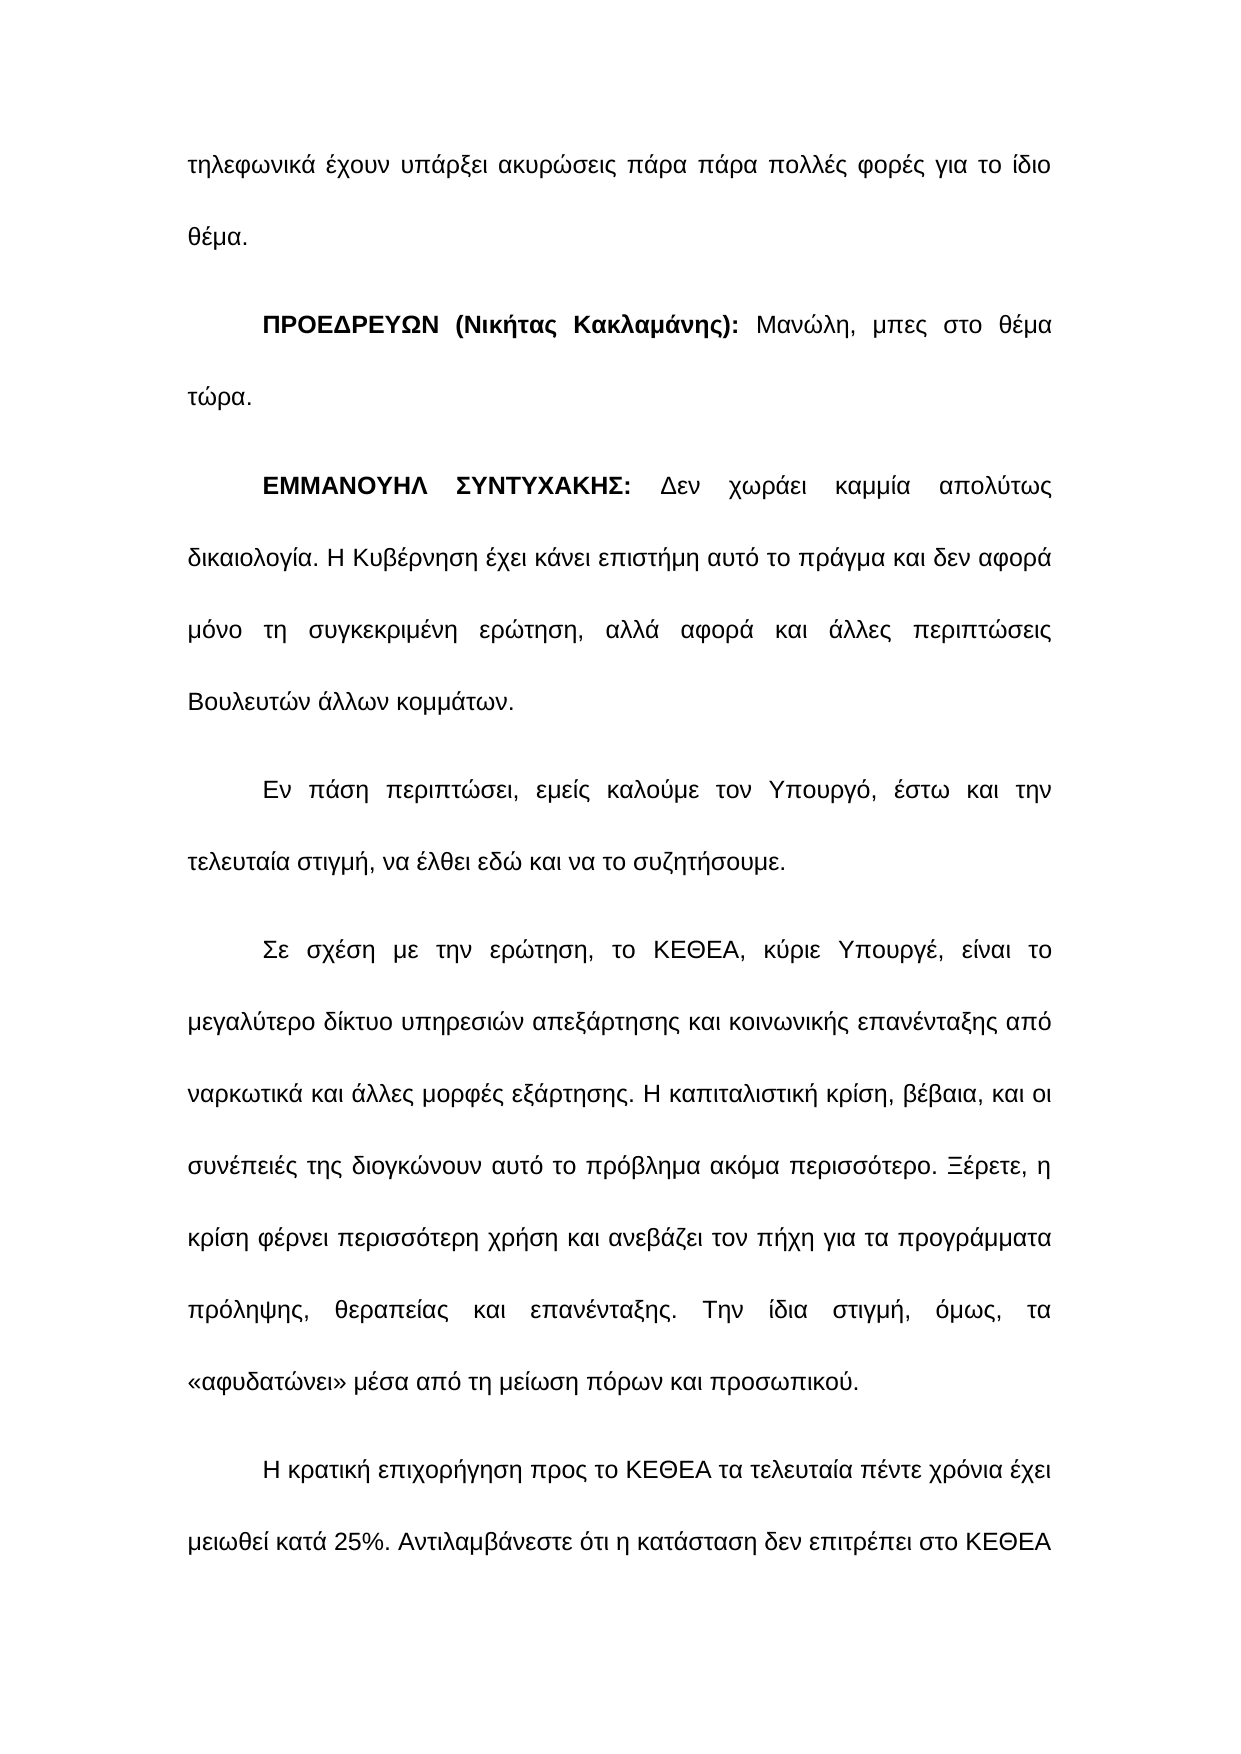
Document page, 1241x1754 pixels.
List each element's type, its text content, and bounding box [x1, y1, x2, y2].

text ΠΡΟΕΔΡΕΥΩΝ (Νικήτας Κακλαμάνης): Μανώλη, μπες στο θέμα τώρα. [187, 310, 1053, 411]
text ΕΜΜΑΝΟΥΗΛ ΣΥΝΤΥΧΑΚΗΣ: Δεν χωράει καμμία απολύτως δικαιολογία. Η Κυβέρνηση έχει κάνει επιστήμη αυτό το πράγμα και δεν αφορά μόνο τη συγκεκριμένη ερώτηση, αλλά αφορά και άλλες περιπτώσεις Βουλευτών άλλων κομμάτων. [187, 471, 1053, 715]
text Εν πάση περιπτώσει, εμείς καλούμε τον Υπουργό, έστω και την τελευταία στιγμή, να έλθει εδώ και να το συζητήσουμε. [187, 775, 1053, 876]
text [187, 1455, 1053, 1556]
text Σε σχέση με την ερώτηση, το ΚΕΘΕΑ, κύριε Υπουργέ, είναι το μεγαλύτερο δίκτυο υπηρεσιών απεξάρτησης και κοινωνικής επανένταξης από ναρκωτικά και άλλες μορφές εξάρτησης. Η καπιταλιστική κρίση, βέβαια, και οι συνέπειές της διογκώνουν αυτό το πρόβλημα ακόμα περισσότερο. Ξέρετε, η κρίση φέρνει περισσότερη χρήση και ανεβάζει τον πήχη για τα προγράμματα πρόληψης, θεραπείας και επανένταξης. Την ίδια στιγμή, όμως, τα «αφυδατώνει» μέσα από τη μείωση πόρων και προσωπικού. [187, 935, 1053, 1395]
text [187, 150, 1053, 251]
